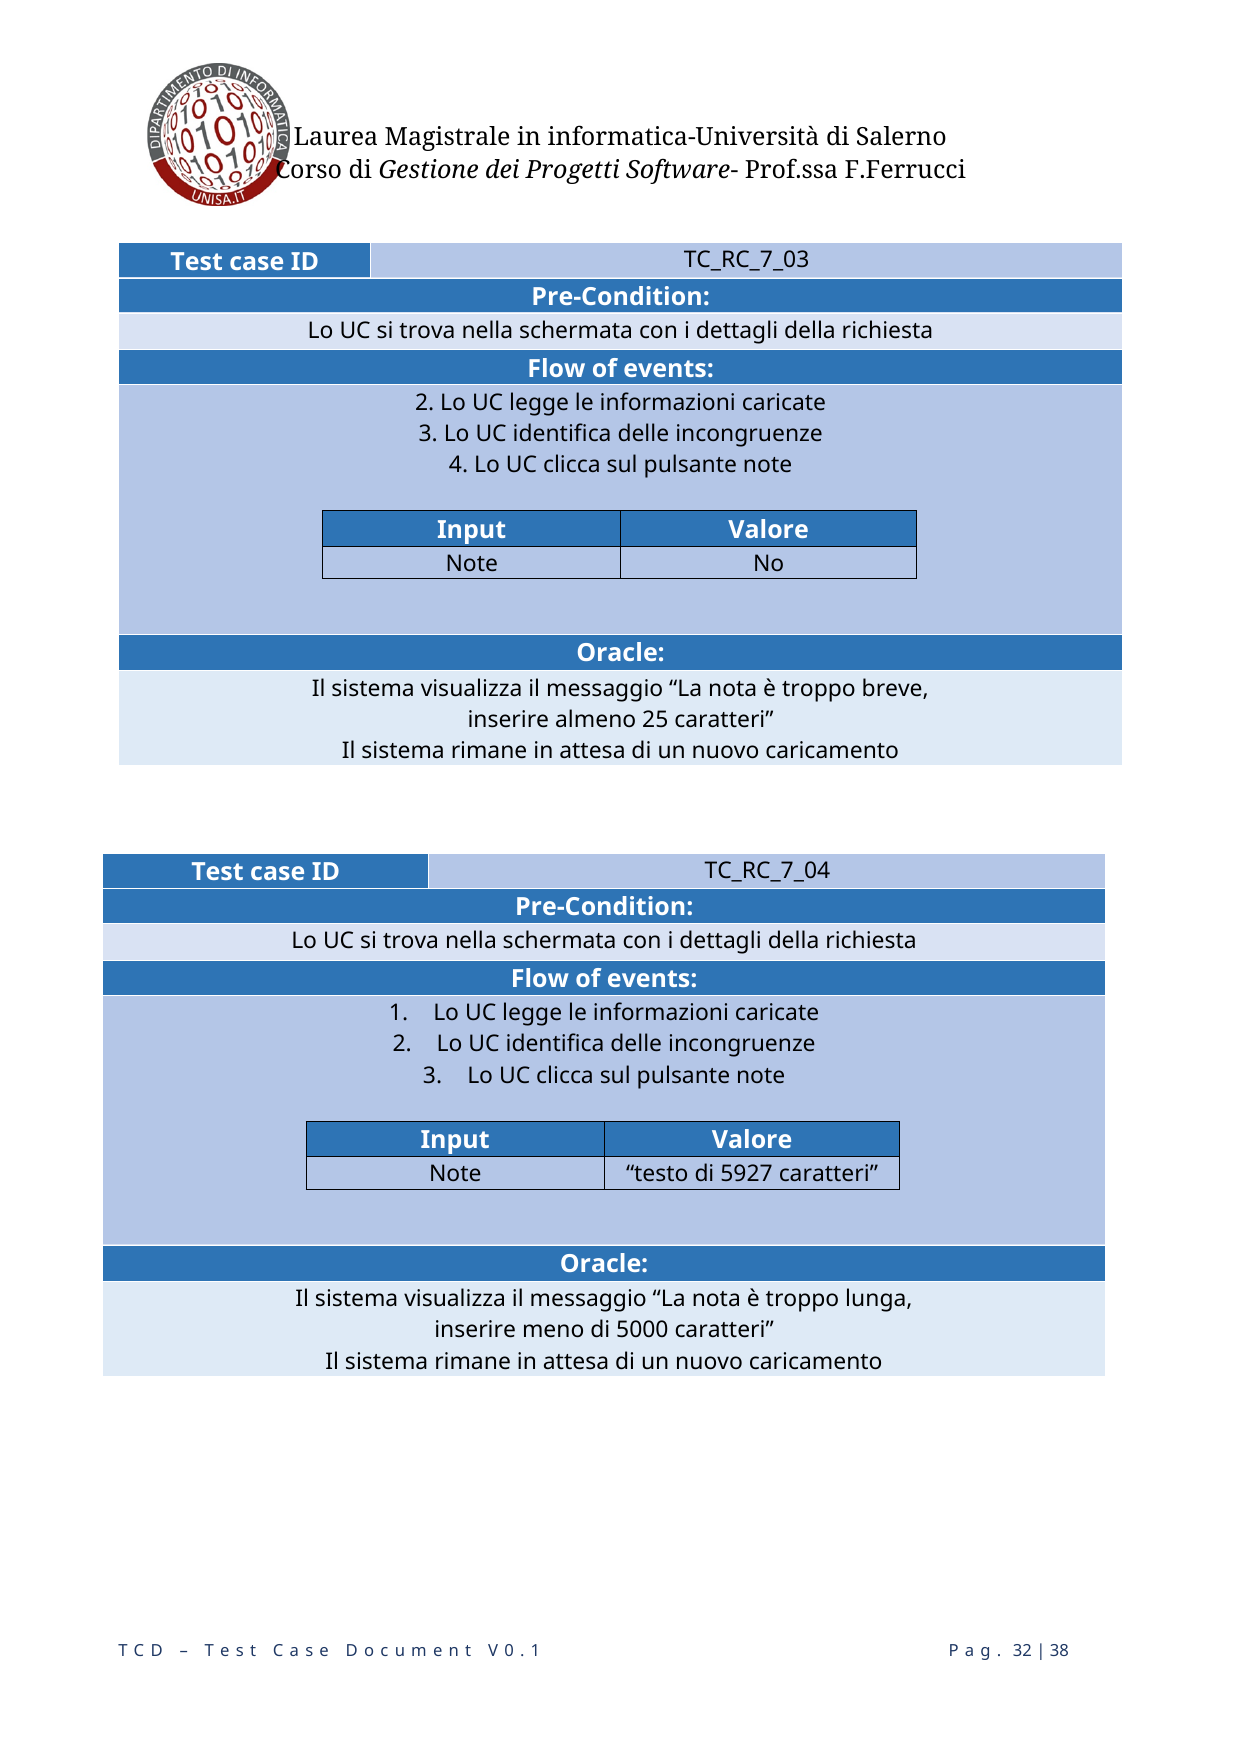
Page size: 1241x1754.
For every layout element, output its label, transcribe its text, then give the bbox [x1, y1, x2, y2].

table_cell Flow of events: [103, 961, 1105, 995]
table_cell Lo UC si trova nella schermata con i dettagli della richiesta [119, 314, 1122, 349]
table_header Test case ID [119, 243, 370, 277]
table_cell Oracle: [119, 635, 1122, 670]
table_cell Lo UC si trova nella schermata con i dettagli della richiesta [103, 924, 1105, 960]
table_header TC_RC_7_04 [429, 854, 1105, 888]
table_cell Pre-Condition: [103, 889, 1105, 923]
table_cell Pre-Condition: [119, 279, 1122, 312]
table_cell Lo UC legge le informazioni caricate Lo UC identifica delle incongruenze Lo UC clicca sul pulsante note [103, 996, 1105, 1244]
table_cell Il sistema visualizza il messaggio “La nota è troppo lunga, inserire meno di 5000 caratteri” Il sistema rimane in attesa di un nuovo caricamento [103, 1282, 1105, 1376]
table_cell Oracle: [103, 1246, 1105, 1281]
table_cell Il sistema visualizza il messaggio “La nota è troppo breve, inserire almeno 25 caratteri” Il sistema rimane in attesa di un nuovo caricamento [119, 671, 1122, 765]
table_header Test case ID [103, 854, 428, 888]
table_cell Lo UC legge le informazioni caricate Lo UC identifica delle incongruenze Lo UC clicca sul pulsante note [119, 385, 1122, 634]
table_header TC_RC_7_03 [371, 243, 1122, 277]
table_cell Flow of events: [119, 350, 1122, 384]
picture [147, 63, 290, 206]
